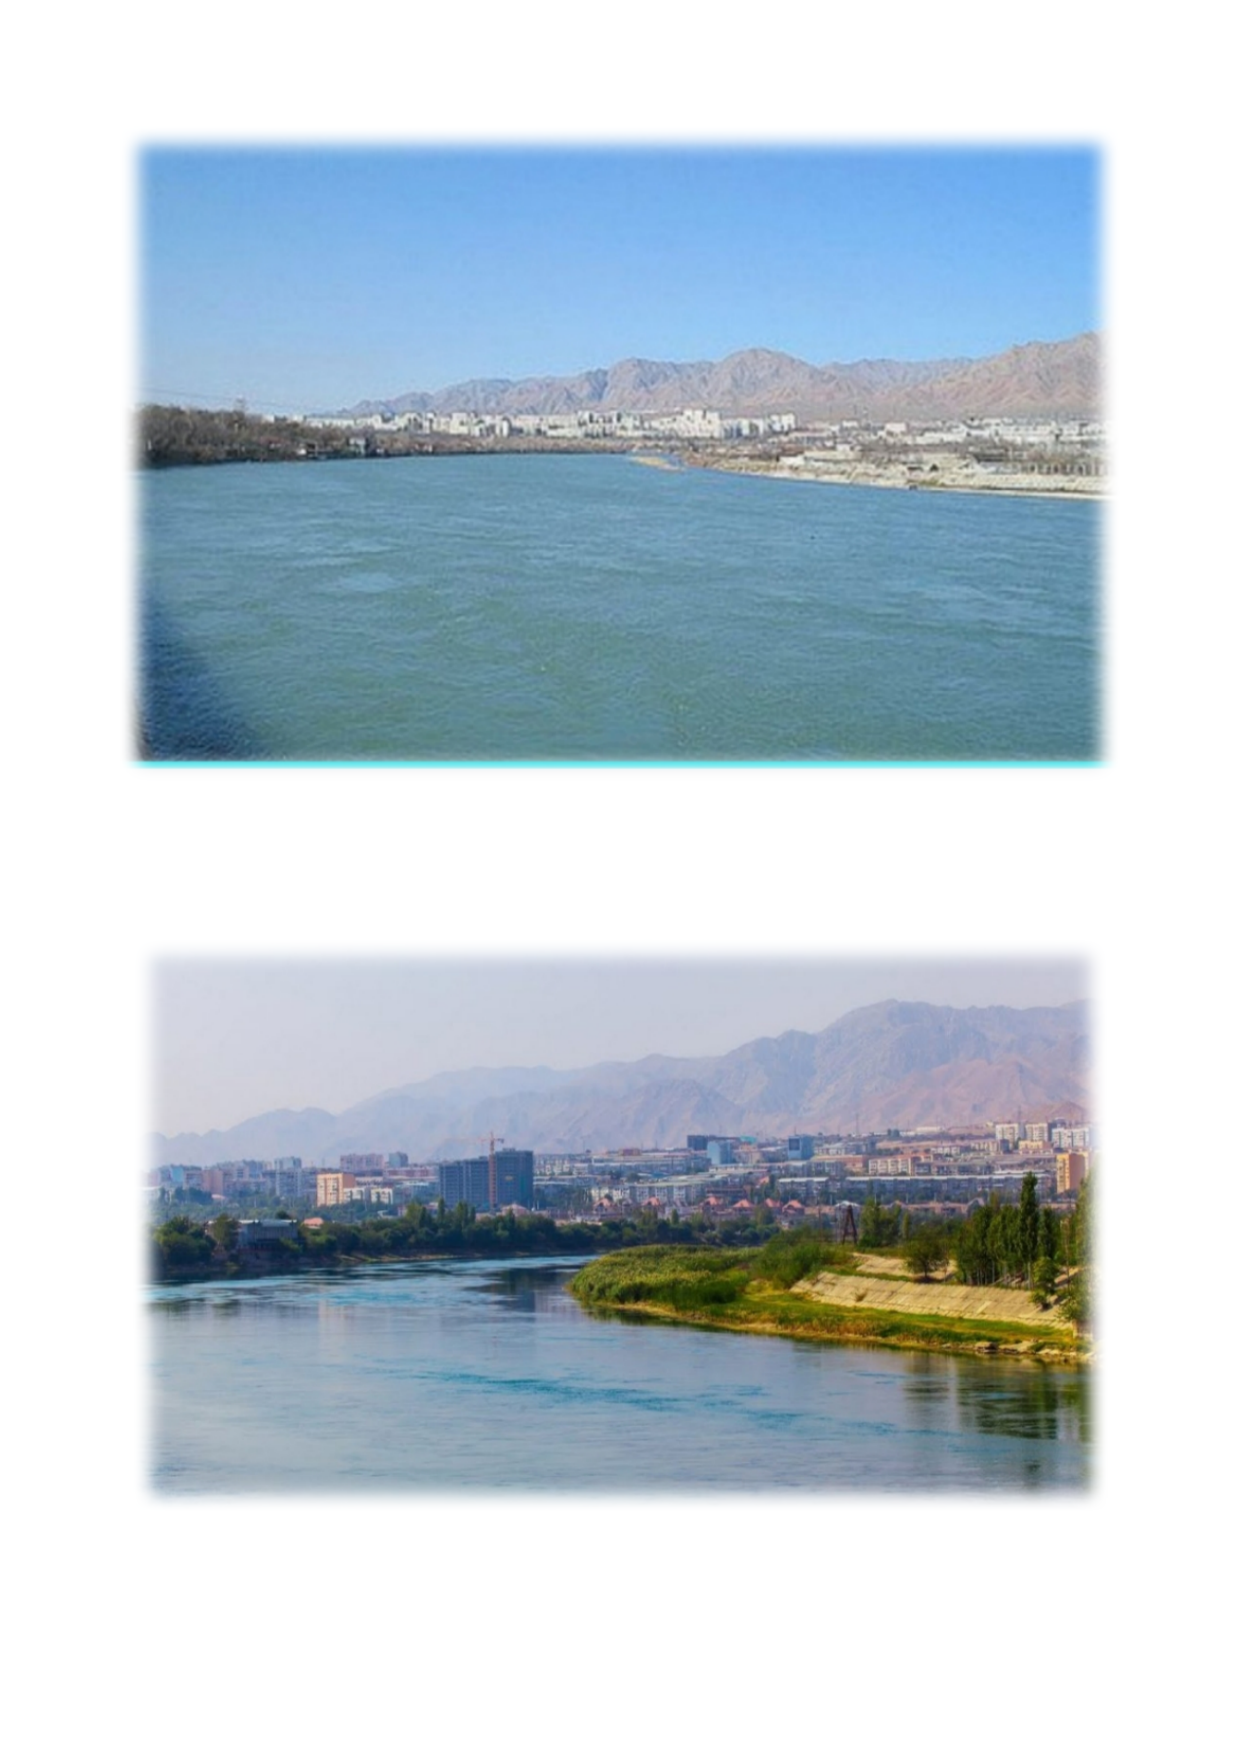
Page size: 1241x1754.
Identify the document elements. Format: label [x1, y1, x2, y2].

picture [150, 156, 1090, 754]
picture [162, 967, 1079, 1482]
